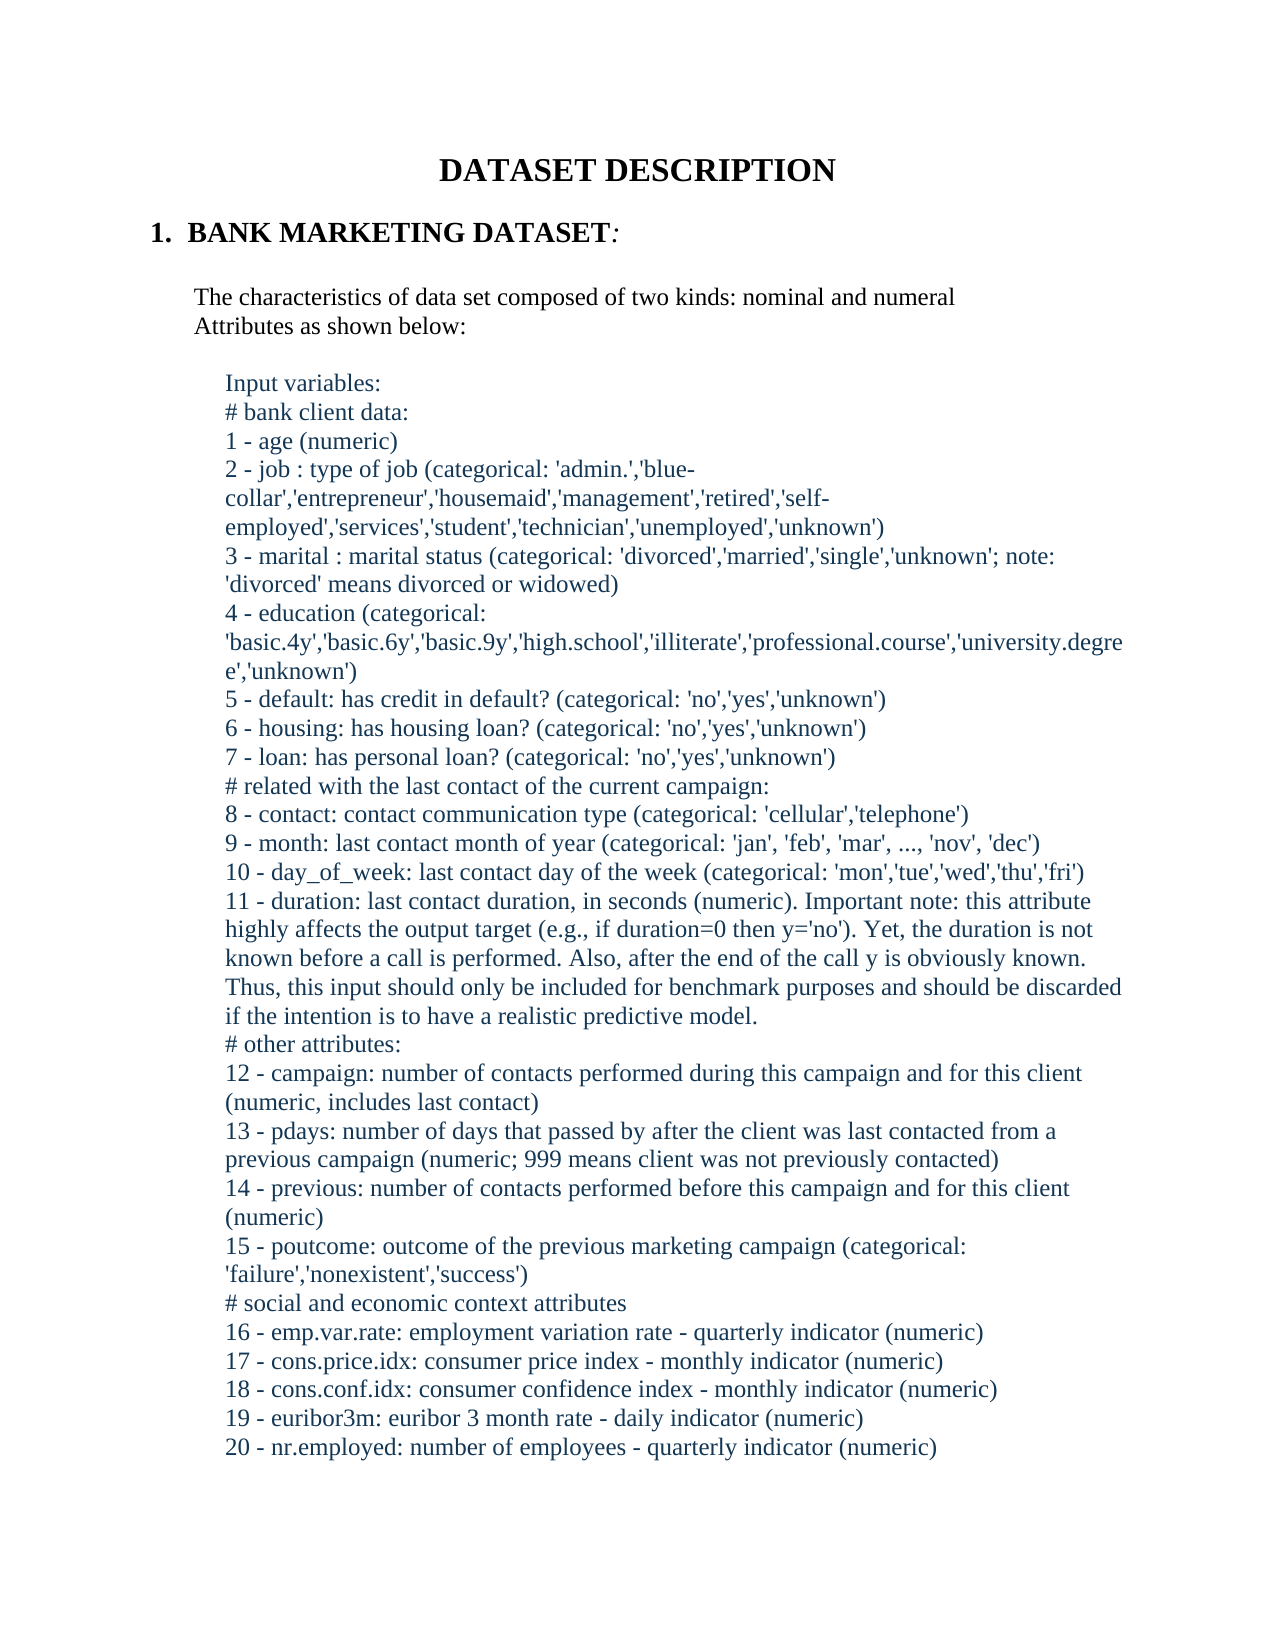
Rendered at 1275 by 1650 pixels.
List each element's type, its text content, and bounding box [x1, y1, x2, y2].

text The characteristics of data set composed of two kinds: nominal and numeral [150, 282, 1125, 311]
list BANK MARKETING DATASET: [150, 215, 1125, 248]
text DATASET DESCRIPTION [150, 150, 1125, 188]
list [225, 368, 1125, 1489]
text Attributes as shown below: [150, 311, 1125, 339]
